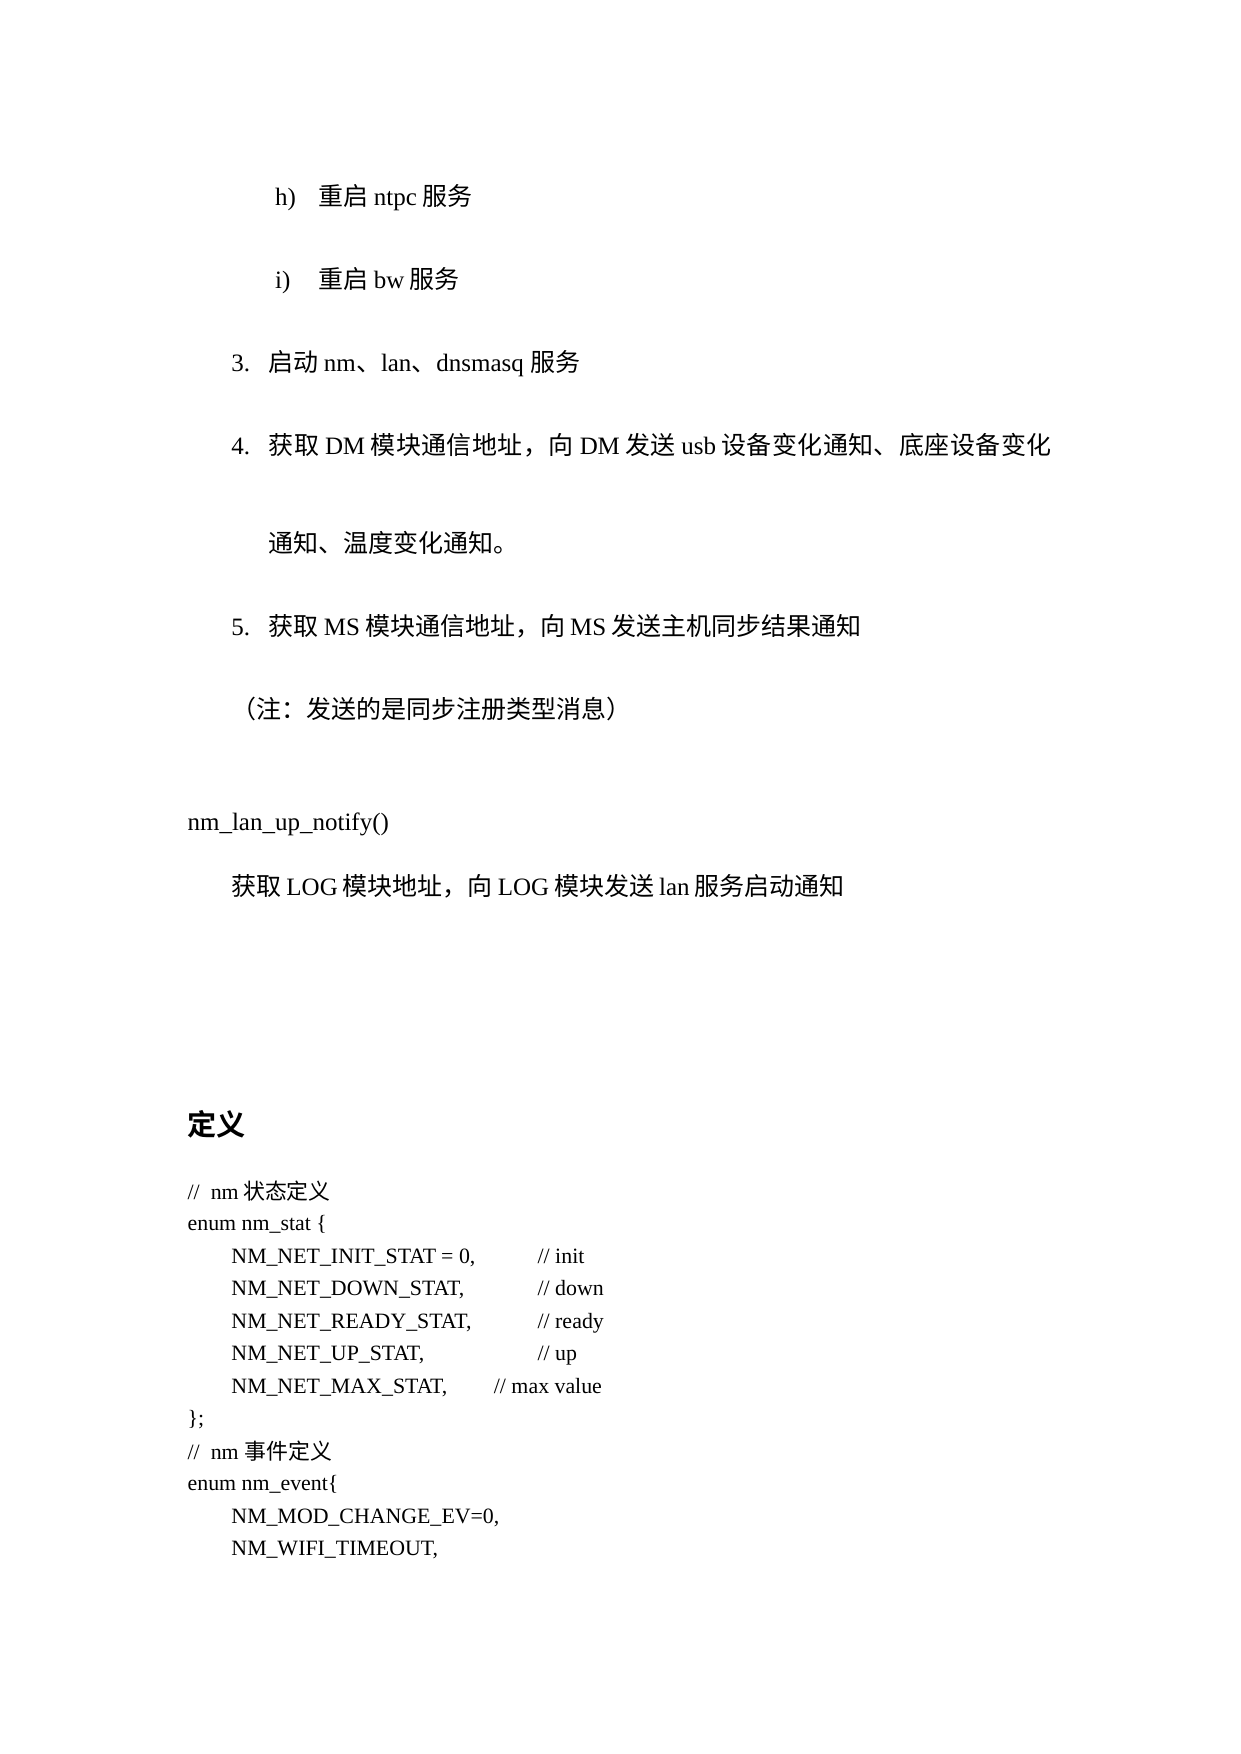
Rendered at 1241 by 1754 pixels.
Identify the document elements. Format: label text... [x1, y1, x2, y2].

text nm_lan_up_notify() [187, 805, 1053, 838]
list 获取DM模块通信地址，向DM发送usb设备变化通知、底座设备变化通知、温度变化通知。 [231, 411, 1053, 574]
list 获取MS模块通信地址，向MS发送主机同步结果通知 [231, 592, 1053, 657]
list 启动nm、lan、dnsmasq 服务 [231, 328, 1053, 393]
text NM_NET_DOWN_STAT, // down [187, 1271, 1053, 1304]
subtitle 定义 [187, 1090, 1053, 1155]
list 重启bw服务 [275, 245, 1053, 310]
list 重启ntpc服务 [275, 162, 1053, 227]
text enum nm_event{ [187, 1466, 1053, 1499]
text // nm状态定义 [187, 1174, 1053, 1206]
text （注：发送的是同步注册类型消息） [231, 675, 1053, 740]
text 获取LOG模块地址，向LOG模块发送lan服务启动通知 [187, 852, 1053, 917]
text NM_NET_READY_STAT, // ready [187, 1304, 1053, 1336]
text NM_MOD_CHANGE_EV=0, [187, 1499, 1053, 1531]
text }; [187, 1401, 1053, 1434]
text NM_NET_MAX_STAT, // max value [187, 1369, 1053, 1401]
text NM_NET_INIT_STAT = 0, // init [187, 1239, 1053, 1271]
text NM_NET_UP_STAT, // up [187, 1336, 1053, 1369]
text enum nm_stat { [187, 1206, 1053, 1239]
text // nm 事件定义 [187, 1434, 1053, 1466]
text NM_WIFI_TIMEOUT, [187, 1531, 1053, 1564]
